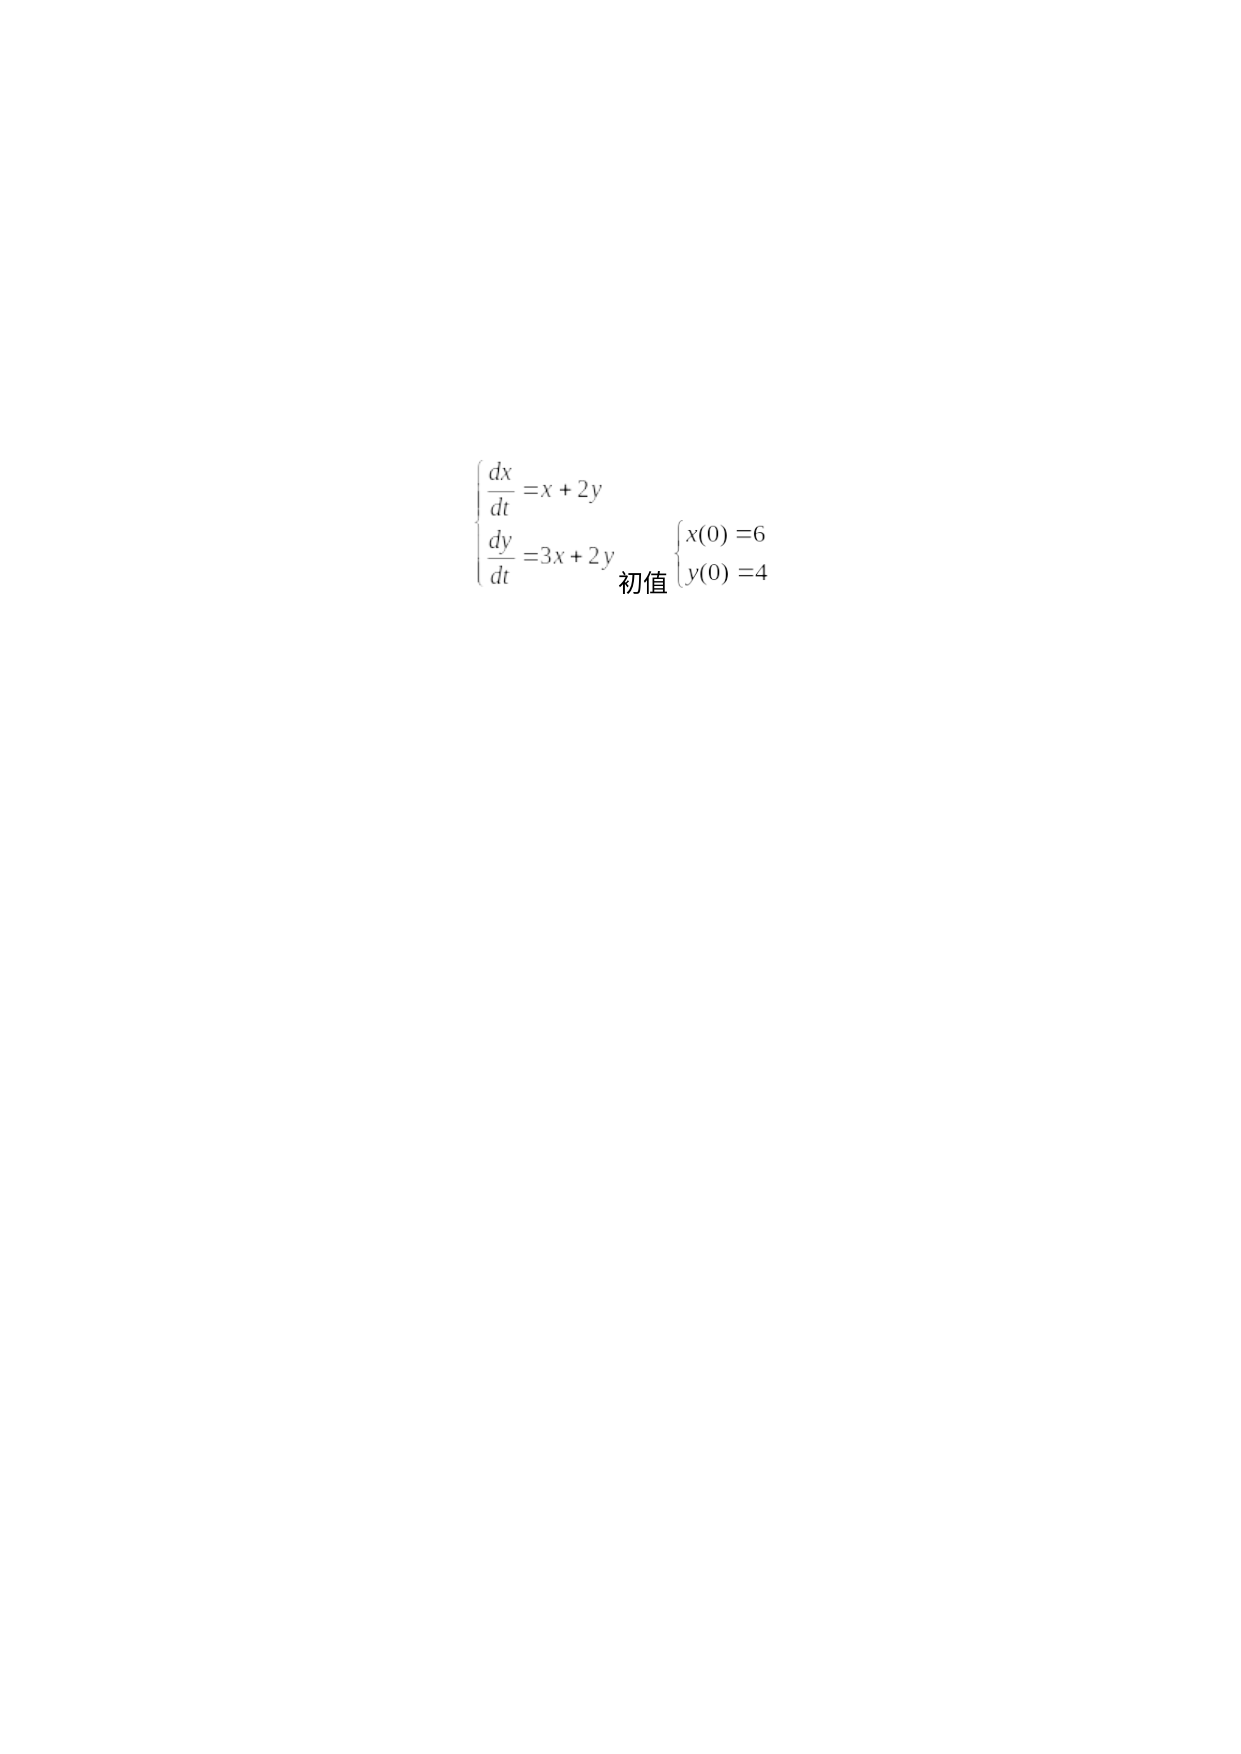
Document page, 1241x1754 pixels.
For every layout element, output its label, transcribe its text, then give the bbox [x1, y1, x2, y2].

text 初值 [187, 454, 1053, 617]
